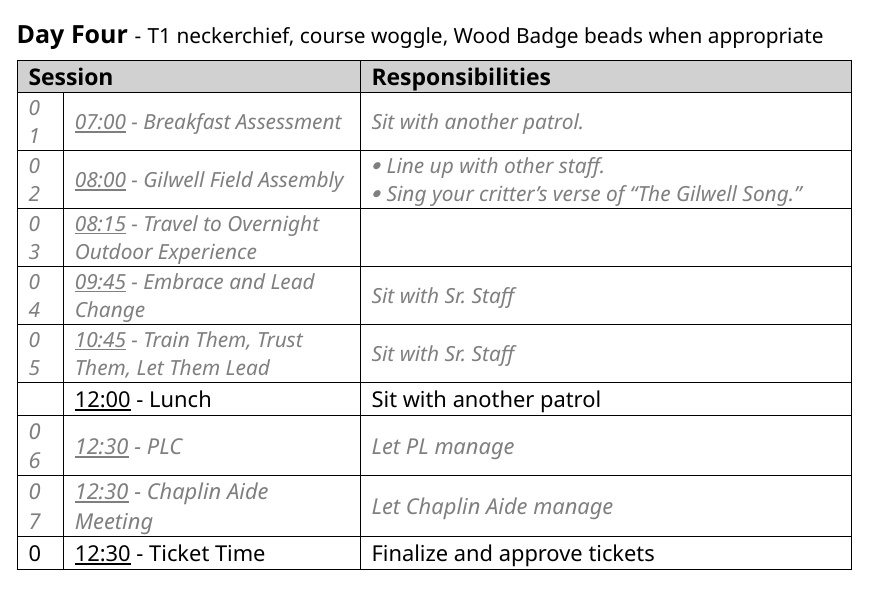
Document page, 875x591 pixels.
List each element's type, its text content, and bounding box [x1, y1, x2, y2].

table_cell 09:45 - Embrace and Lead Change [64, 267, 360, 324]
table_cell Line up with other staff. Sing your critter’s verse of “The Gilwell Song.” [361, 151, 851, 208]
table_cell Sit with Sr. Staff [361, 325, 851, 382]
table_cell 02 [18, 151, 63, 208]
table_cell 10:45 - Train Them, Trust Them, Let Them Lead [64, 325, 360, 382]
table_cell 03 [18, 209, 63, 266]
table_cell 08:00 - Gilwell Field Assembly [64, 151, 360, 208]
table_cell 01 [18, 93, 63, 150]
table_cell 04 [18, 267, 63, 324]
table_cell [361, 209, 851, 266]
table_cell 12:30 - Ticket Time [64, 537, 360, 569]
table_cell Sit with another patrol [361, 383, 851, 415]
table_header Session [18, 61, 360, 92]
table_cell Let PL manage [361, 416, 851, 475]
table_header Responsibilities [361, 61, 851, 92]
table_cell Sit with another patrol. [361, 93, 851, 150]
table_cell 06 [18, 416, 63, 475]
table_cell 05 [18, 325, 63, 382]
table_cell 07 [18, 476, 63, 536]
table_cell [18, 383, 63, 415]
table_cell 07:00 - Breakfast Assessment [64, 93, 360, 150]
text Day Four - T1 neckerchief, course woggle, Wood Badge beads when appropriate [16, 16, 854, 51]
table_cell 08 [18, 537, 63, 569]
table_cell Finalize and approve tickets [361, 537, 851, 569]
table_cell Let Chaplin Aide manage [361, 476, 851, 536]
table_cell 12:30 - Chaplin Aide Meeting [64, 476, 360, 536]
table_cell 08:15 - Travel to Overnight Outdoor Experience [64, 209, 360, 266]
table_cell 12:30 - PLC [64, 416, 360, 475]
table_cell Sit with Sr. Staff [361, 267, 851, 324]
table_cell 12:00 - Lunch [64, 383, 360, 415]
